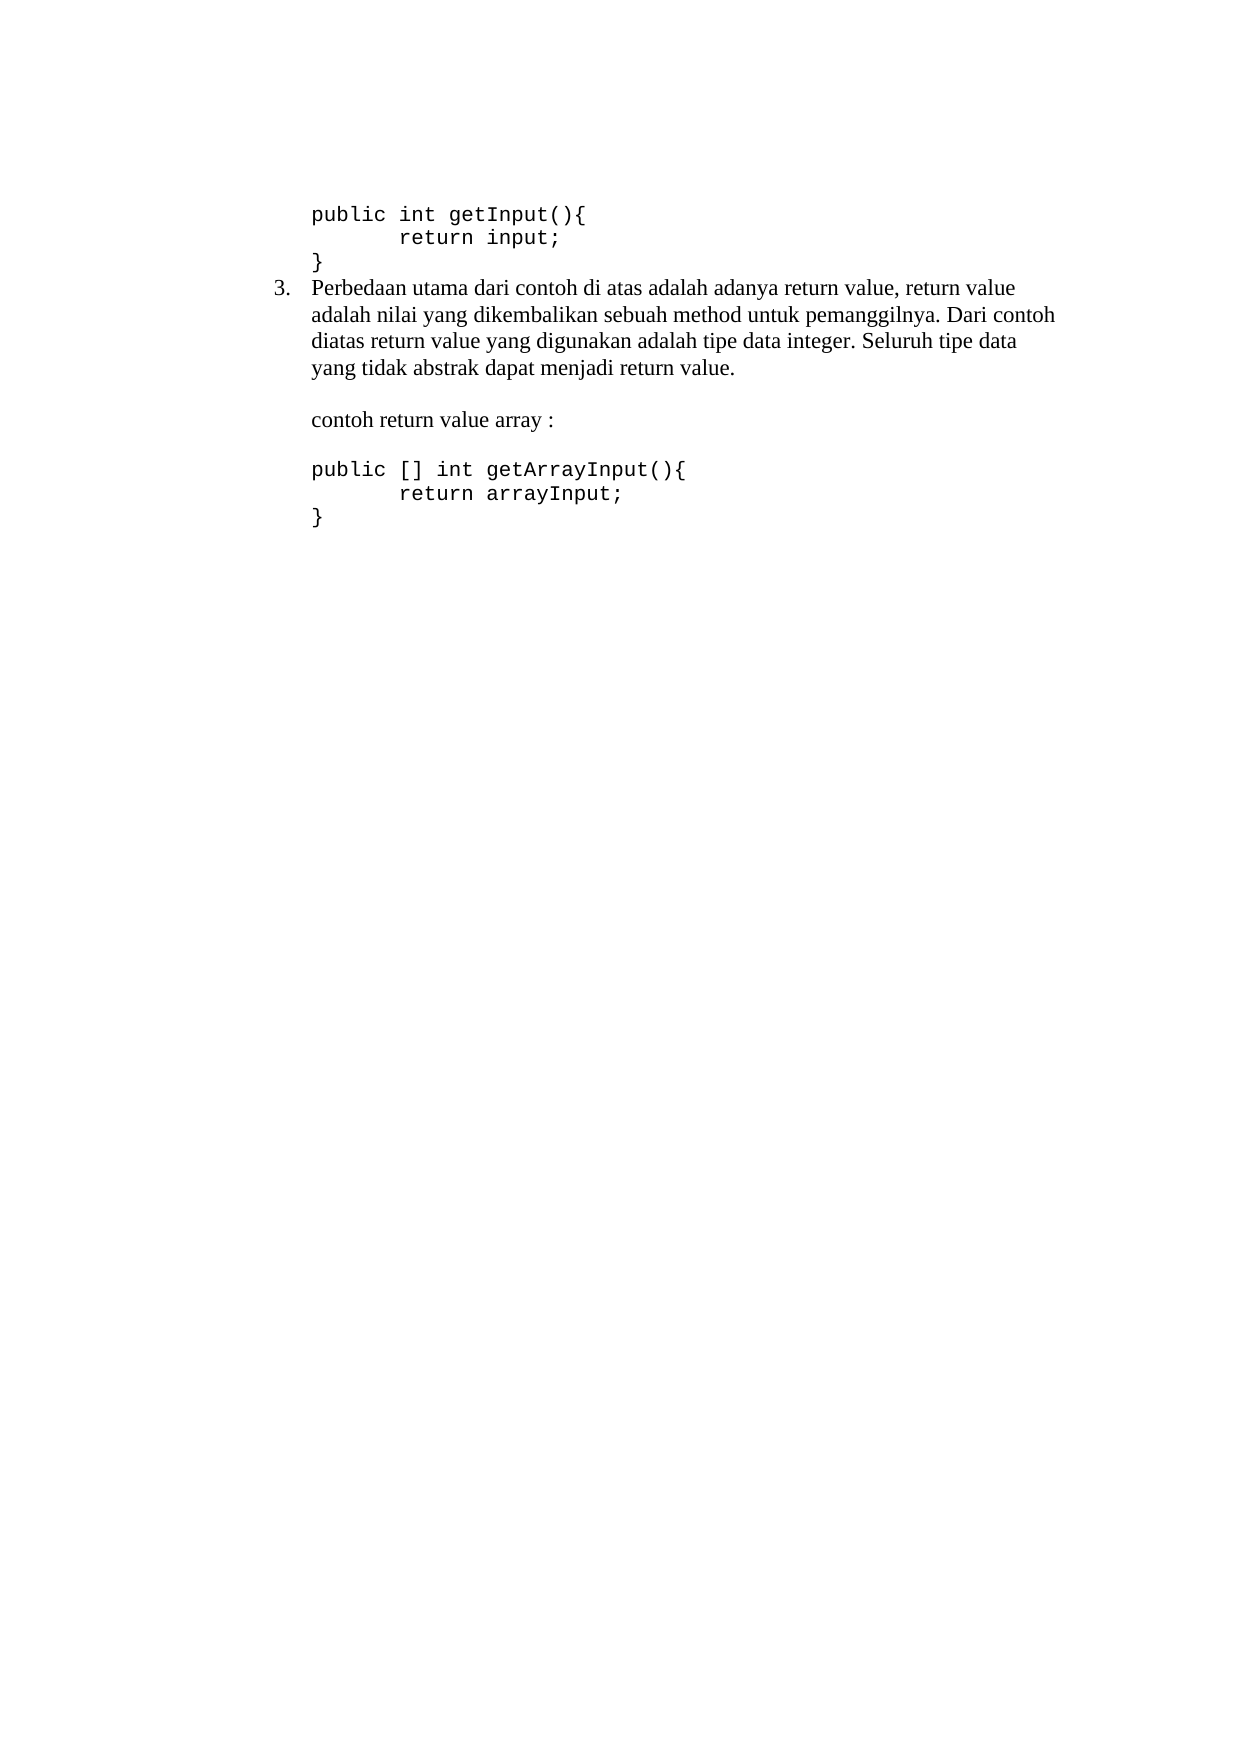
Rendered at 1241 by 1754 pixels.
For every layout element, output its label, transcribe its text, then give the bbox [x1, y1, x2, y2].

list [311, 177, 1063, 274]
list Perbedaan utama dari contoh di atas adalah adanya return value, return value adalah nilai yang dikembalikan sebuah method untuk pemanggilnya. Dari contoh diatas return value yang digunakan adalah tipe data integer. Seluruh tipe data yang tidak abstrak dapat menjadi return value. contoh return value array : public [] int getArrayInput(){ return arrayInput; } [274, 274, 1063, 530]
